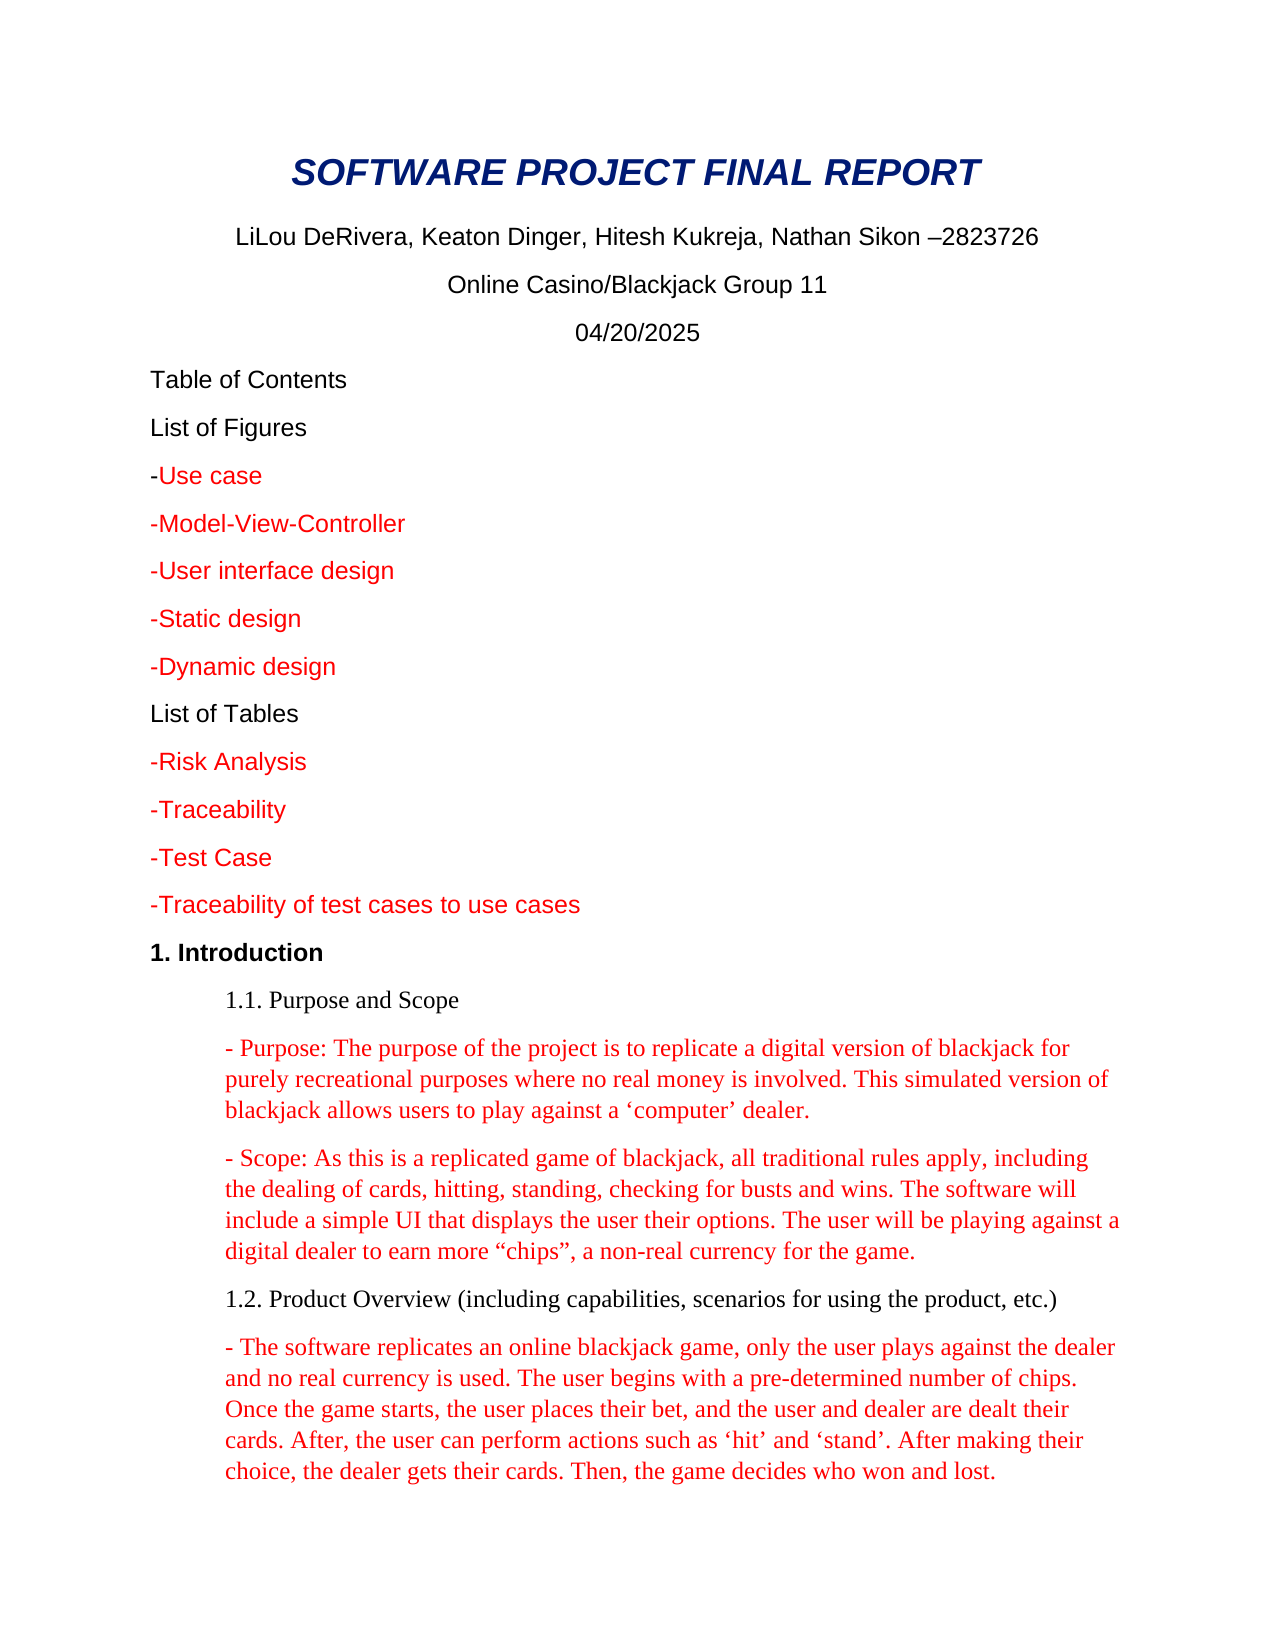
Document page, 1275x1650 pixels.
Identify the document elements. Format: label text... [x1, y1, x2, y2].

text 1. Introduction [150, 938, 1125, 967]
text -Traceability [150, 795, 1125, 823]
text LiLou DeRivera, Keaton Dinger, Hitesh Kukreja, Nathan Sikon –2823726 [150, 222, 1125, 251]
text -Use case [150, 461, 1125, 489]
text 04/20/2025 [150, 318, 1125, 346]
text Table of Contents [150, 365, 1125, 394]
text - Purpose: The purpose of the project is to replicate a digital version of blackjack for purely recreational purposes where no real money is involved. This simulated version of blackjack allows users to play against a ‘computer’ dealer. [225, 1033, 1125, 1124]
text List of Figures [150, 413, 1125, 442]
text SOFTWARE PROJECT FINAL REPORT [150, 150, 1125, 193]
text Online Casino/Blackjack Group 11 [150, 270, 1125, 299]
text -Test Case [150, 842, 1125, 871]
text -Risk Analysis [150, 747, 1125, 776]
text -Static design [150, 604, 1125, 633]
text - The software replicates an online blackjack game, only the user plays against the dealer and no real currency is used. The user begins with a pre-determined number of chips. Once the game starts, the user places their bet, and the user and dealer are dealt their cards. After, the user can perform actions such as ‘hit’ and ‘stand’. After making their choice, the dealer gets their cards. Then, the game decides who won and lost. [225, 1332, 1125, 1484]
text 1.2. Product Overview (including capabilities, scenarios for using the product, etc.) [225, 1284, 1125, 1313]
text List of Tables [150, 699, 1125, 728]
text -Model-View-Controller [150, 508, 1125, 537]
text -Traceability of test cases to use cases [150, 890, 1125, 919]
text -User interface design [150, 556, 1125, 585]
text - Scope: As this is a replicated game of blackjack, all traditional rules apply, including the dealing of cards, hitting, standing, checking for busts and wins. The software will include a simple UI that displays the user their options. The user will be playing against a digital dealer to earn more “chips”, a non-real currency for the game. [225, 1143, 1125, 1265]
text 1.1. Purpose and Scope [225, 986, 1125, 1014]
text -Dynamic design [150, 652, 1125, 680]
